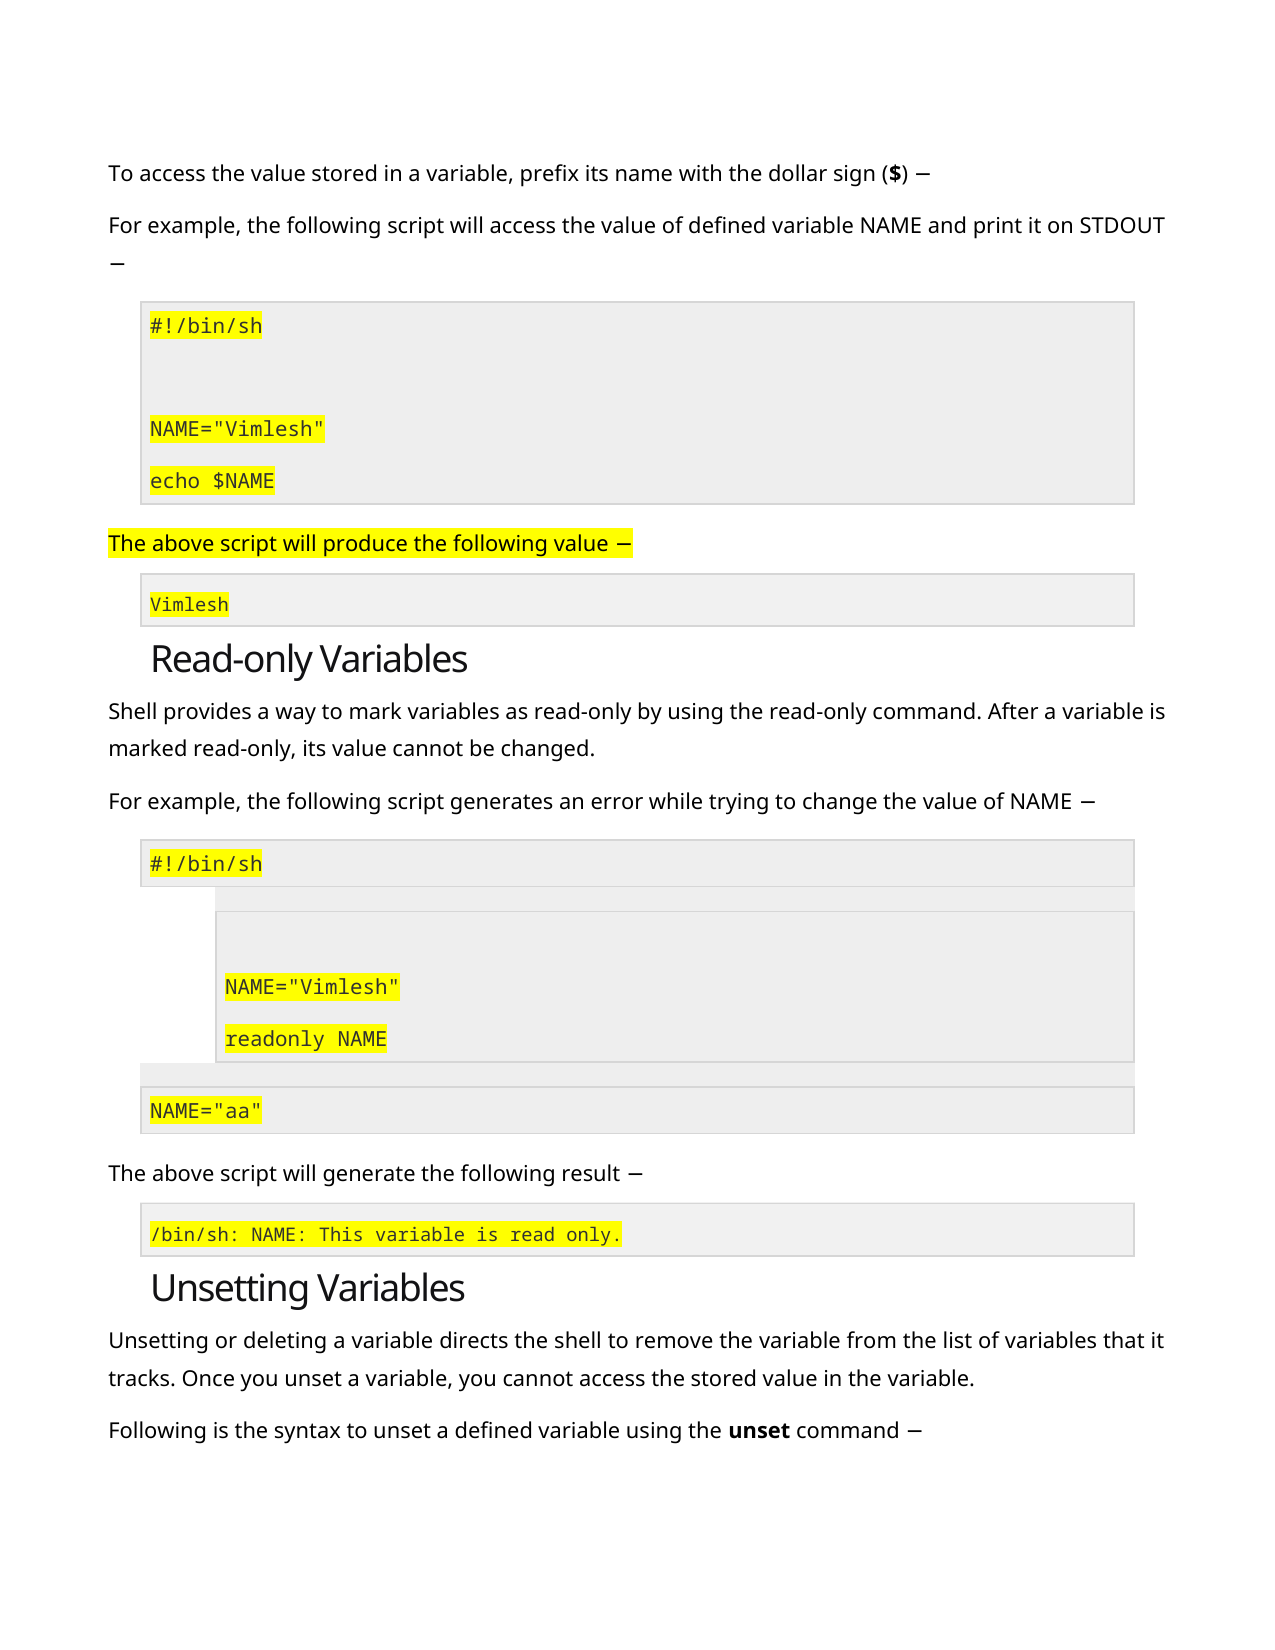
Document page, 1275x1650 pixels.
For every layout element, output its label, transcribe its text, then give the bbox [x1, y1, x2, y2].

text Vimlesh [142, 575, 1133, 625]
text Following is the syntax to unset a defined variable using the unset command − [108, 1408, 1167, 1445]
text The above script will generate the following result − [108, 1150, 1167, 1187]
text readonly NAME [217, 1014, 1133, 1061]
text For example, the following script generates an error while trying to change the value of NAME − [108, 778, 1167, 816]
text Unsetting Variables [150, 1262, 1167, 1313]
text The above script will produce the following value − [108, 520, 1167, 558]
text #!/bin/sh [142, 841, 1133, 886]
text #!/bin/sh [142, 303, 1133, 339]
text Unsetting or deleting a variable directs the shell to remove the variable from the list of variables that it tracks. Once you unset a variable, you cannot access the stored value in the variable. [108, 1318, 1167, 1393]
text /bin/sh: NAME: This variable is read only. [142, 1204, 1133, 1255]
text For example, the following script will access the value of defined variable NAME and print it on STDOUT − [108, 202, 1167, 277]
text Read-only Variables [150, 632, 1167, 683]
text NAME="aa" [142, 1088, 1133, 1133]
text echo $NAME [142, 457, 1133, 503]
text To access the value stored in a variable, prefix its name with the dollar sign ($) − [108, 150, 1167, 187]
text NAME="Vimlesh" [142, 405, 1133, 443]
text NAME="Vimlesh" [217, 963, 1133, 1001]
text Shell provides a way to mark variables as read-only by using the read-only command. After a variable is marked read-only, its value cannot be changed. [108, 688, 1167, 763]
